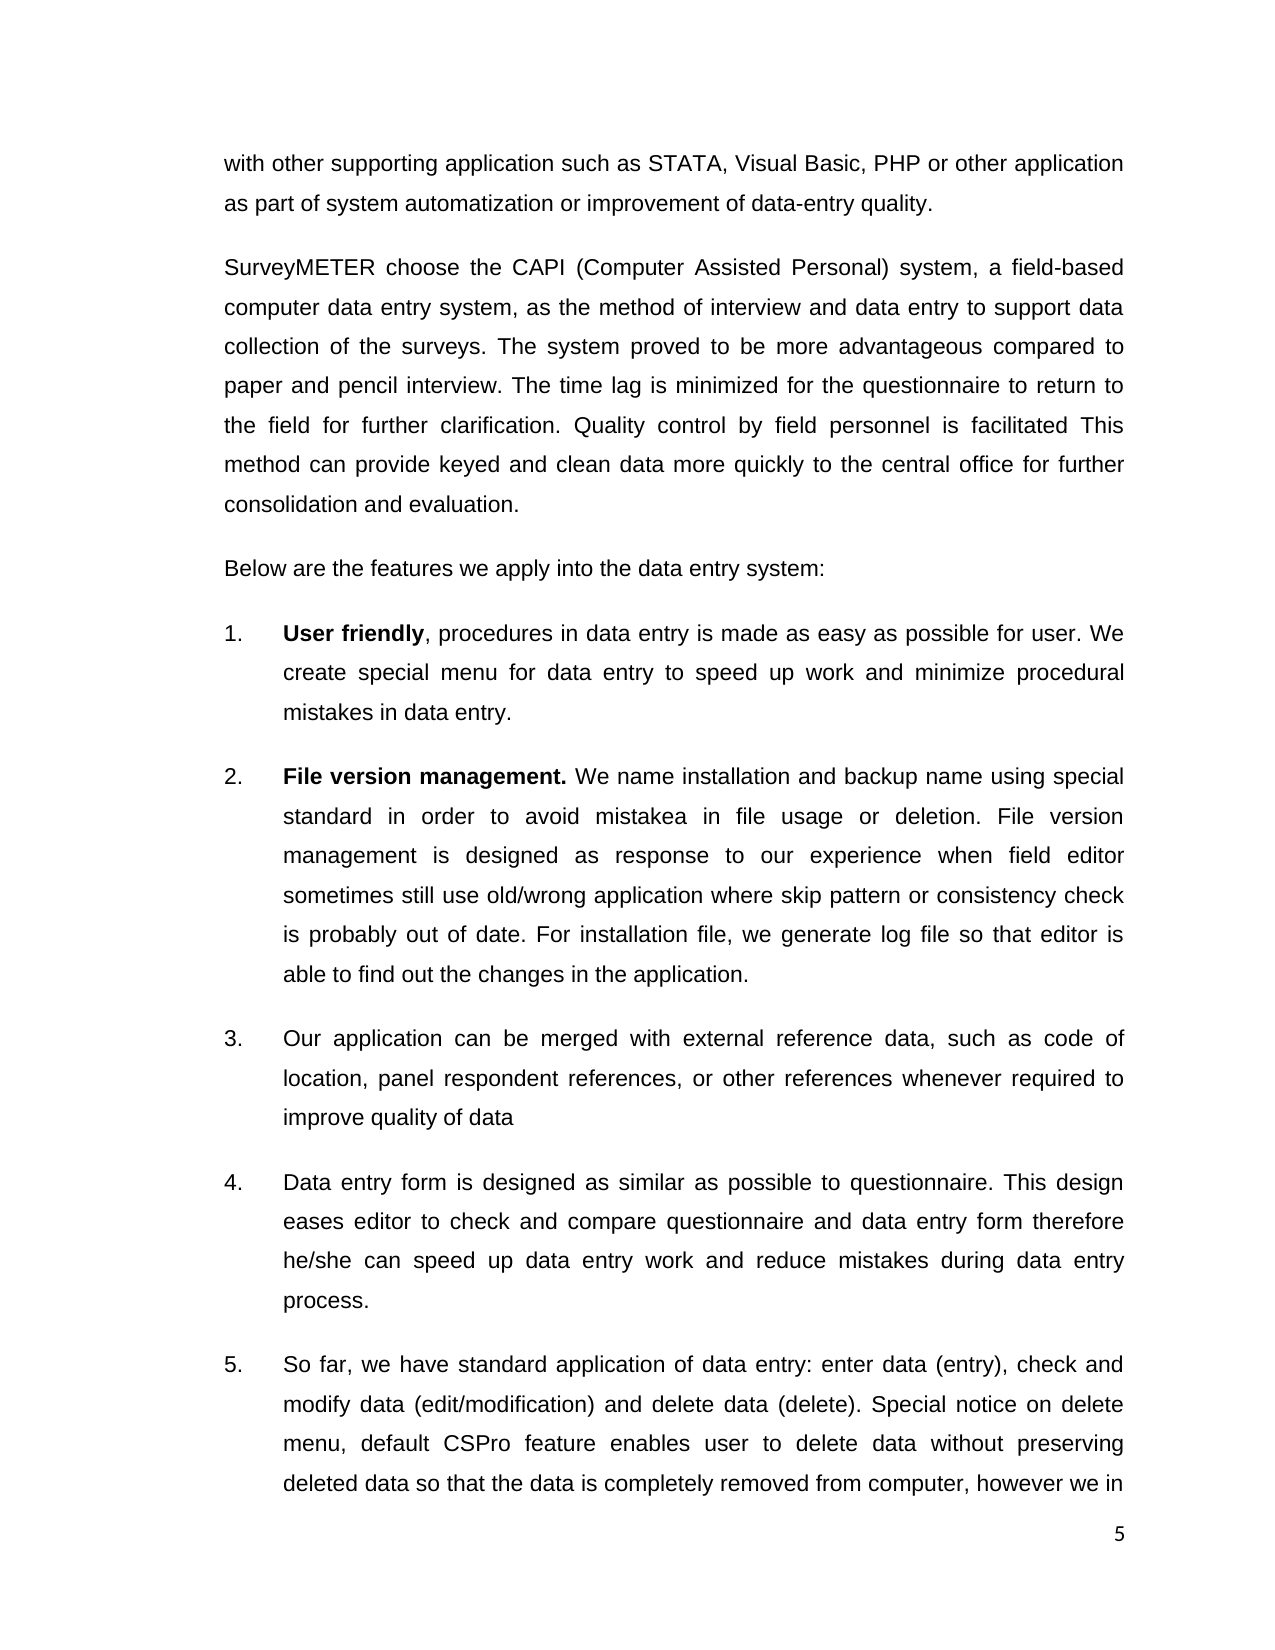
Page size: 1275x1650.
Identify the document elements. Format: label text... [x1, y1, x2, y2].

list Our application can be merged with external reference data, such as code of location, panel respondent references, or other references whenever required to improve quality of data [224, 1025, 1125, 1130]
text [224, 150, 1125, 216]
text Below are the features we apply into the data entry system: [159, 555, 1125, 582]
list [224, 1351, 1125, 1496]
text SurveyMETER choose the CAPI (Computer Assisted Personal) system, a field-based computer data entry system, as the method of interview and data entry to support data collection of the surveys. The system proved to be more advantageous compared to paper and pencil interview. The time lag is minimized for the questionnaire to return to the field for further clarification. Quality control by field personnel is facilitated This method can provide keyed and clean data more quickly to the central office for further consolidation and evaluation. [224, 254, 1125, 517]
list User friendly, procedures in data entry is made as easy as possible for user. We create special menu for data entry to speed up work and minimize procedural mistakes in data entry. [224, 620, 1125, 725]
list File version management. We name installation and backup name using special standard in order to avoid mistakea in file usage or deletion. File version management is designed as response to our experience when field editor sometimes still use old/wrong application where skip pattern or consistency check is probably out of date. For installation file, we generate log file so that editor is able to find out the changes in the application. [224, 763, 1125, 987]
list Data entry form is designed as similar as possible to questionnaire. This design eases editor to check and compare questionnaire and data entry form therefore he/she can speed up data entry work and reduce mistakes during data entry process. [224, 1168, 1125, 1313]
